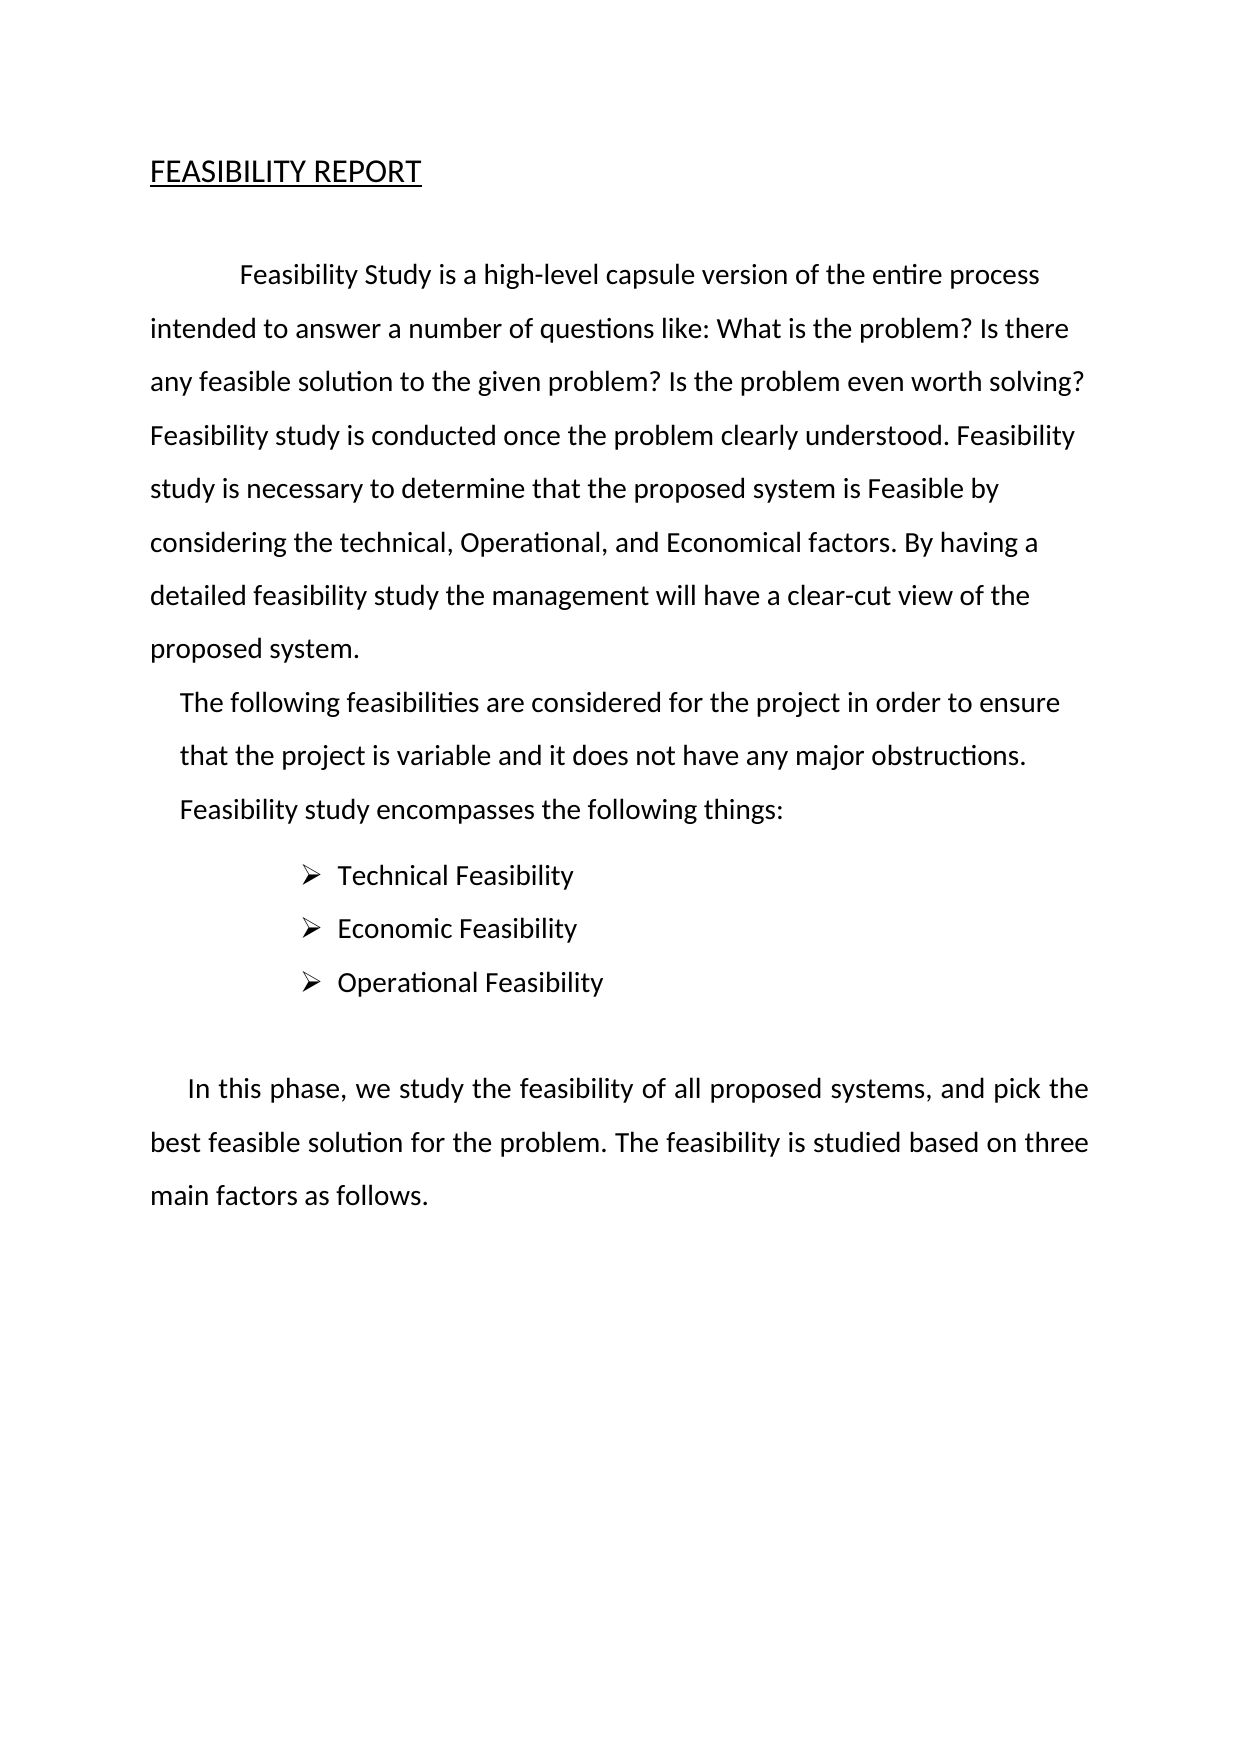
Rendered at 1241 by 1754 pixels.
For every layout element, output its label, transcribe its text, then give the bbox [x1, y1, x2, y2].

text The following feasibilities are considered for the project in order to ensure that the project is variable and it does not have any major obstructions. Feasibility study encompasses the following things: [179, 684, 1090, 826]
text Feasibility Study is a high-level capsule version of the entire process intended to answer a number of questions like: What is the problem? Is there any feasible solution to the given problem? Is the problem even worth solving? Feasibility study is conducted once the problem clearly understood. Feasibility study is necessary to determine that the proposed system is Feasible by considering the technical, Operational, and Economical factors. By having a detailed feasibility study the management will have a clear-cut view of the proposed system. [150, 256, 1090, 666]
text FEASIBILITY REPORT [150, 150, 1090, 191]
list Operational Feasibility [300, 964, 1090, 999]
list Economic Feasibility [300, 910, 1090, 946]
list Technical Feasibility [300, 857, 1090, 892]
text In this phase, we study the feasibility of all proposed systems, and pick the best feasible solution for the problem. The feasibility is studied based on three main factors as follows. [150, 1071, 1090, 1213]
